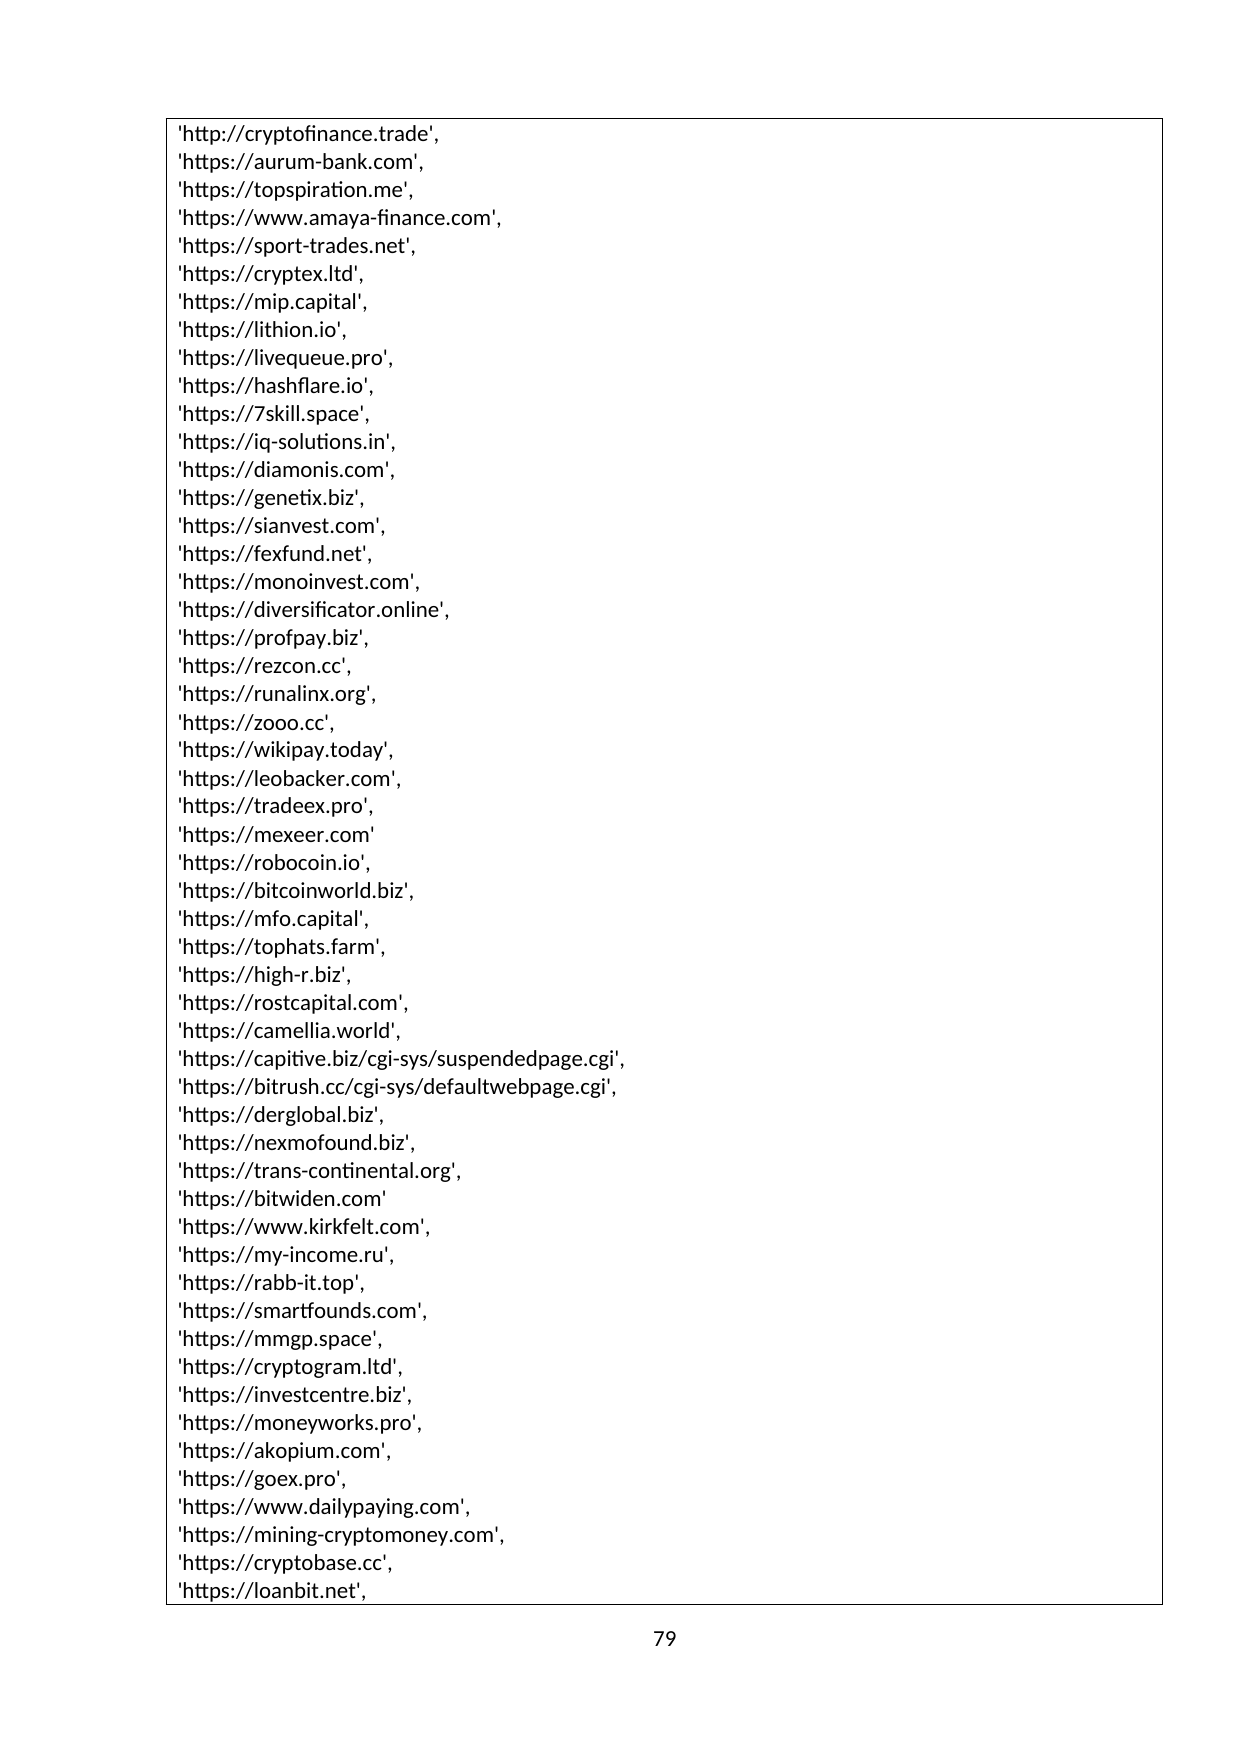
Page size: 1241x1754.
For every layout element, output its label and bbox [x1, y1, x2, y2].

table_header [167, 119, 1162, 1604]
